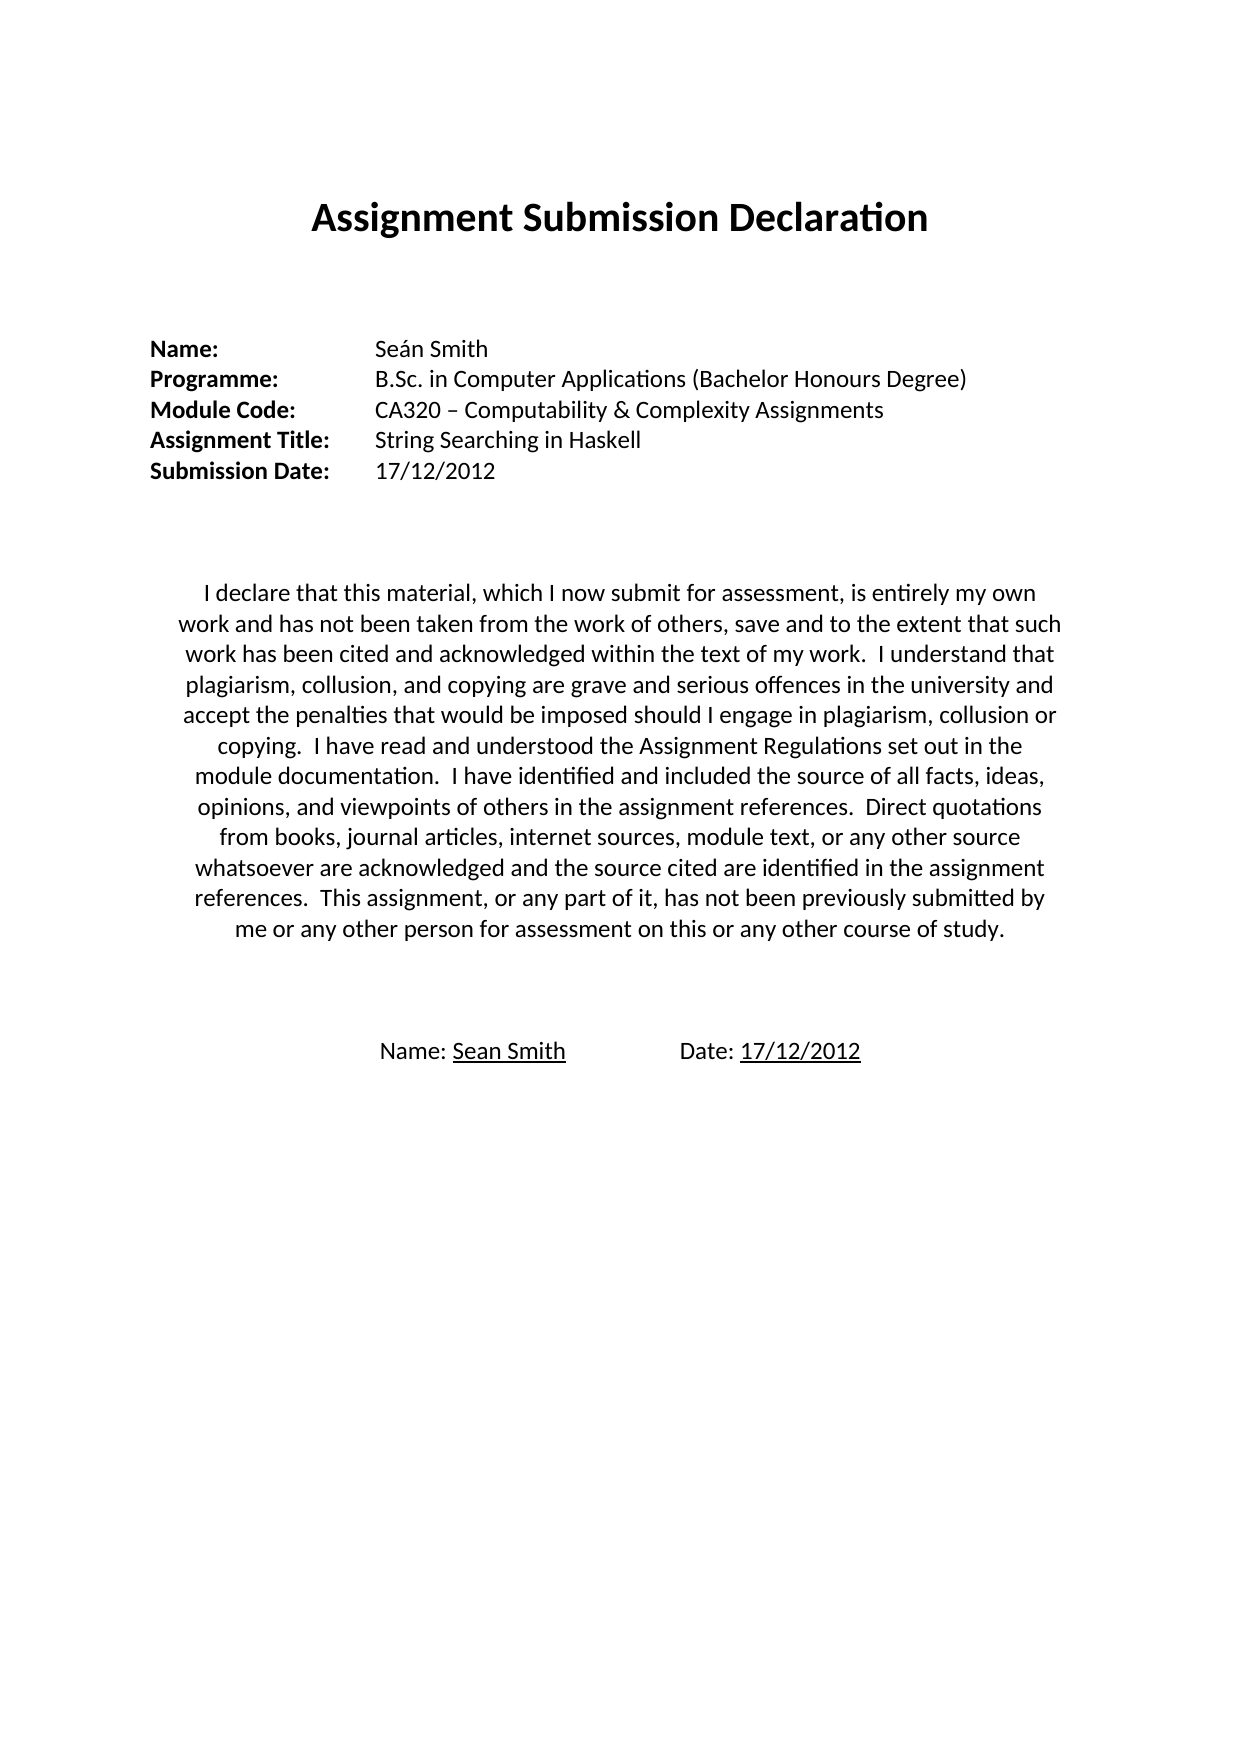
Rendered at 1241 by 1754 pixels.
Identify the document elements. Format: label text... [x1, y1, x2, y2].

text work has been cited and acknowledged within the text of my work. I understand that [150, 638, 1090, 669]
text references. This assignment, or any part of it, has not been previously submitted by [150, 882, 1090, 913]
text plagiarism, collusion, and copying are grave and serious offences in the university and [150, 669, 1090, 699]
text Name: Seán Smith [150, 333, 1090, 364]
text opinions, and viewpoints of others in the assignment references. Direct quotations [150, 791, 1090, 821]
text Programme: B.Sc. in Computer Applications (Bachelor Honours Degree) [150, 364, 1090, 394]
text Assignment Submission Declaration [150, 191, 1090, 242]
text from books, journal articles, internet sources, module text, or any other source [150, 821, 1090, 852]
text Submission Date: 17/12/2012 [150, 455, 1090, 486]
text Assignment Title: String Searching in Haskell [150, 425, 1090, 455]
text module documentation. I have identified and included the source of all facts, ideas, [150, 760, 1090, 791]
text Module Code: CA320 – Computability & Complexity Assignments [150, 394, 1090, 425]
text copying. I have read and understood the Assignment Regulations set out in the [150, 730, 1090, 760]
text I declare that this material, which I now submit for assessment, is entirely my own [150, 577, 1090, 608]
text work and has not been taken from the work of others, save and to the extent that such [150, 608, 1090, 638]
text whatsoever are acknowledged and the source cited are identified in the assignment [150, 852, 1090, 882]
text Name: Sean Smith Date: 17/12/2012 [150, 1035, 1090, 1066]
text me or any other person for assessment on this or any other course of study. [150, 913, 1090, 943]
text accept the penalties that would be imposed should I engage in plagiarism, collusion or [150, 699, 1090, 730]
